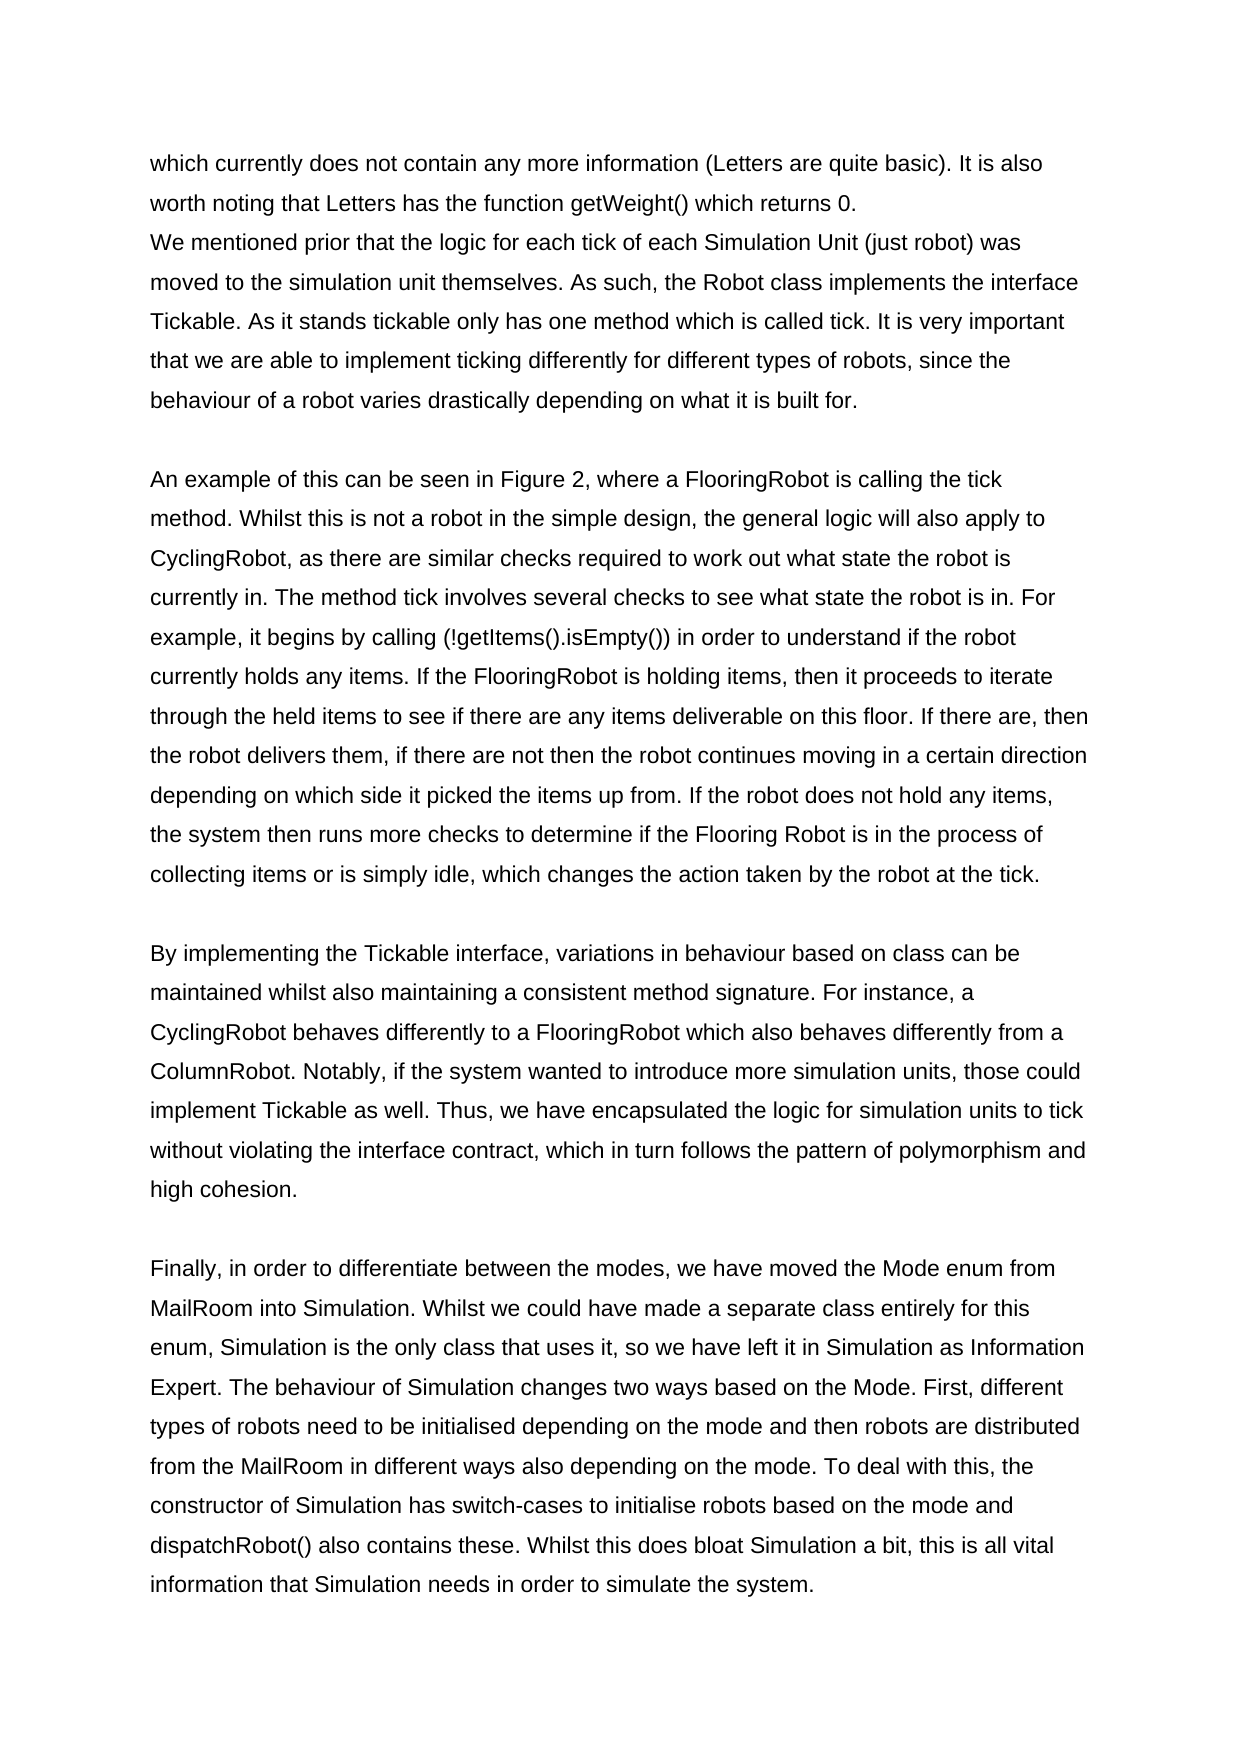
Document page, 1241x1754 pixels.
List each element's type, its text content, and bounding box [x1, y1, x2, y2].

text By implementing the Tickable interface, variations in behaviour based on class can be maintained whilst also maintaining a consistent method signature. For instance, a CyclingRobot behaves differently to a FlooringRobot which also behaves differently from a ColumnRobot. Notably, if the system wanted to introduce more simulation units, those could implement Tickable as well. Thus, we have encapsulated the logic for simulation units to tick without violating the interface contract, which in turn follows the pattern of polymorphism and high cohesion. [150, 939, 1090, 1203]
text Finally, in order to differentiate between the modes, we have moved the Mode enum from MailRoom into Simulation. Whilst we could have made a separate class entirely for this enum, Simulation is the only class that uses it, so we have left it in Simulation as Information Expert. The behaviour of Simulation changes two ways based on the Mode. First, different types of robots need to be initialised depending on the mode and then robots are distributed from the MailRoom in different ways also depending on the mode. To deal with this, the constructor of Simulation has switch-cases to initialise robots based on the mode and dispatchRobot() also contains these. Whilst this does bloat Simulation a bit, this is all vital information that Simulation needs in order to simulate the system. [150, 1255, 1090, 1598]
text An example of this can be seen in Figure 2, where a FlooringRobot is calling the tick method. Whilst this is not a robot in the simple design, the general logic will also apply to CyclingRobot, as there are similar checks required to work out what state the robot is currently in. The method tick involves several checks to see what state the robot is in. For example, it begins by calling (!getItems().isEmpty()) in order to understand if the robot currently holds any items. If the FlooringRobot is holding items, then it proceeds to iterate through the held items to see if there are any items deliverable on this floor. If there are, then the robot delivers them, if there are not then the robot continues moving in a certain direction depending on which side it picked the items up from. If the robot does not hold any items, the system then runs more checks to determine if the Flooring Robot is in the process of collecting items or is simply idle, which changes the action taken by the robot at the tick. [150, 466, 1090, 887]
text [150, 150, 1090, 216]
text We mentioned prior that the logic for each tick of each Simulation Unit (just robot) was moved to the simulation unit themselves. As such, the Robot class implements the interface Tickable. As it stands tickable only has one method which is called tick. It is very important that we are able to implement ticking differently for different types of robots, since the behaviour of a robot varies drastically depending on what it is built for. [150, 229, 1090, 413]
